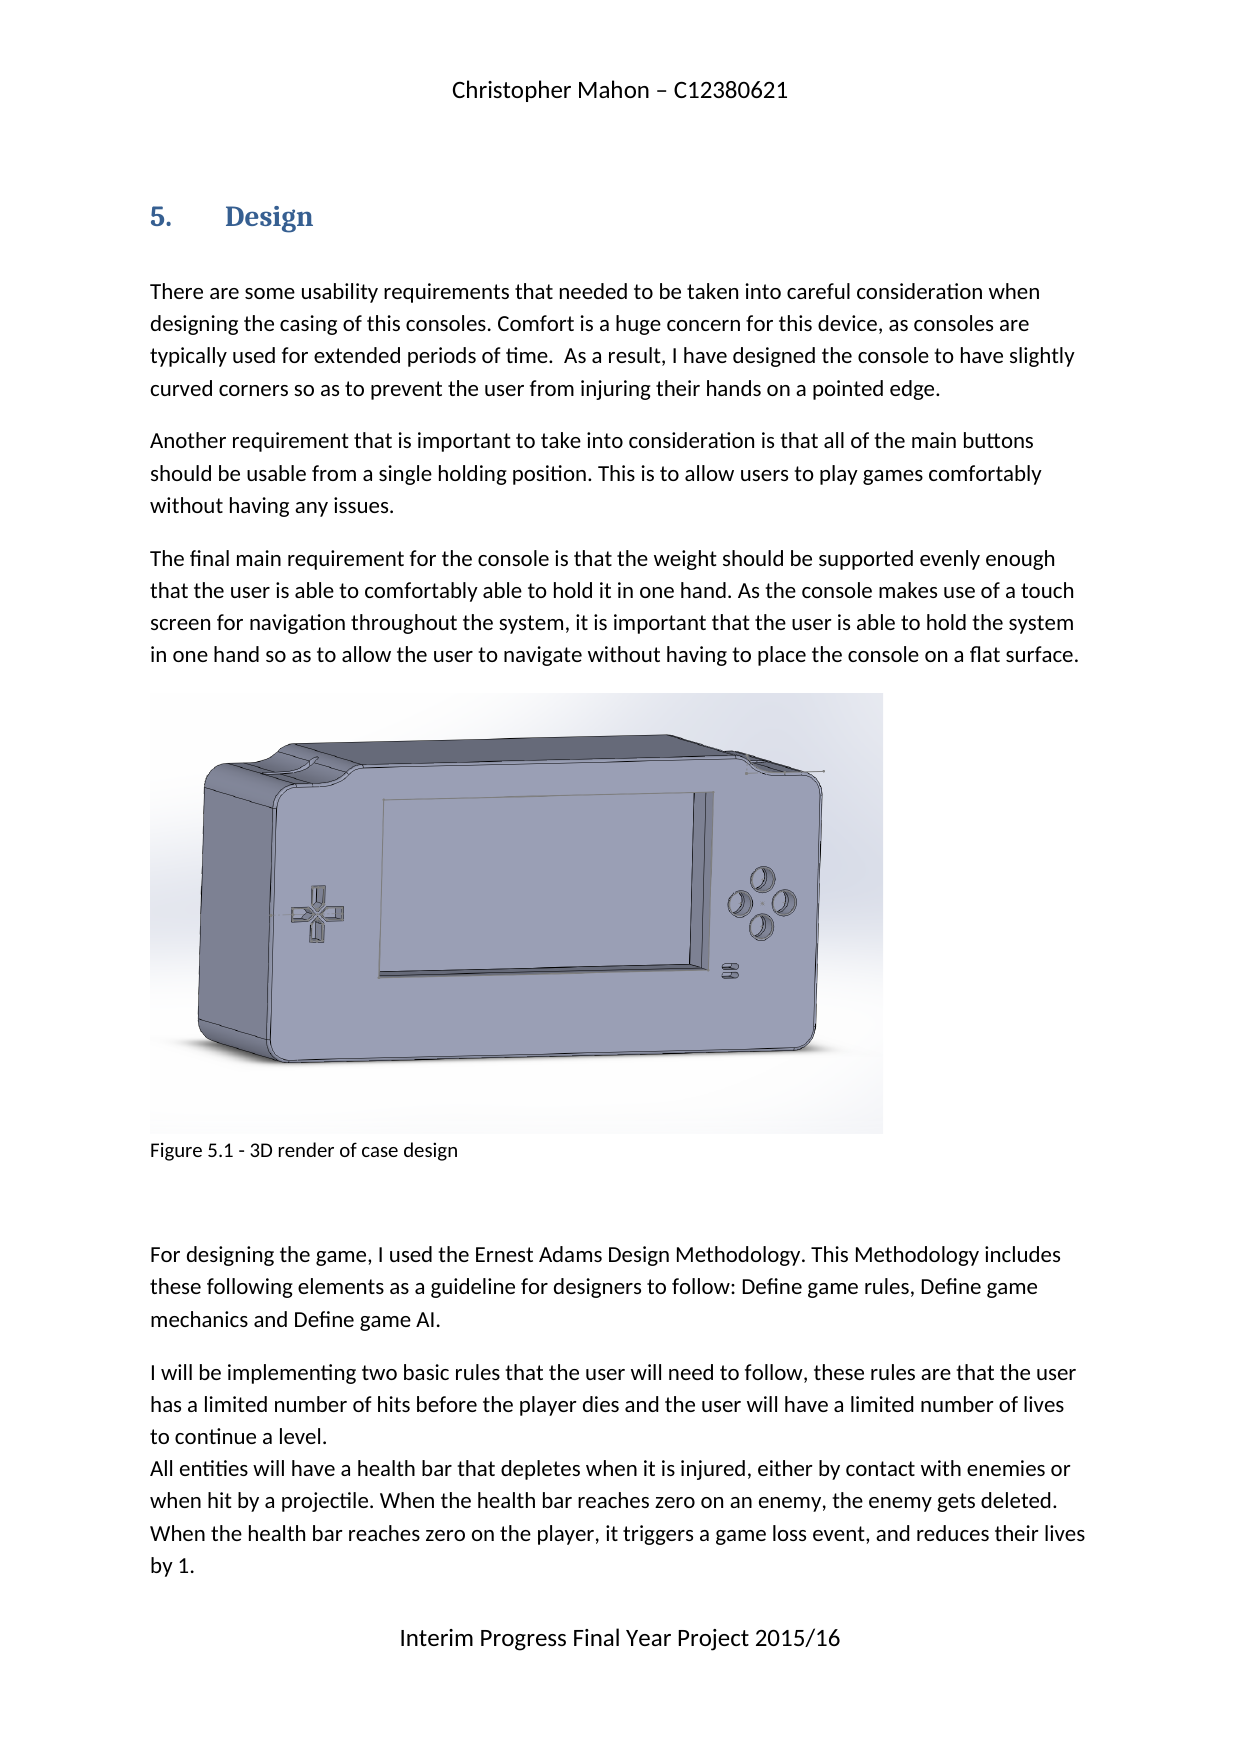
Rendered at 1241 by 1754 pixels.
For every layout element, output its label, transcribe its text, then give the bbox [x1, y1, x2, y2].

subtitle Design [150, 200, 1090, 272]
picture [150, 693, 884, 1134]
text There are some usability requirements that needed to be taken into careful consideration when designing the casing of this consoles. Comfort is a huge concern for this device, as consoles are typically used for extended periods of time. As a result, I have designed the console to have slightly curved corners so as to prevent the user from injuring their hands on a pointed edge. [150, 277, 1090, 402]
text For designing the game, I used the Ernest Adams Design Methodology. This Methodology includes these following elements as a guideline for designers to follow: Define game rules, Define game mechanics and Define game AI. [150, 1240, 1090, 1333]
text Another requirement that is important to take into consideration is that all of the main buttons should be usable from a single holding position. This is to allow users to play games comfortably without having any issues. [150, 427, 1090, 519]
text The final main requirement for the console is that the weight should be supported evenly enough that the user is able to comfortably able to hold it in one hand. As the console makes use of a touch screen for navigation throughout the system, it is important that the user is able to hold the system in one hand so as to allow the user to navigate without having to place the console on a flat surface. [150, 544, 1090, 669]
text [150, 1358, 1090, 1579]
